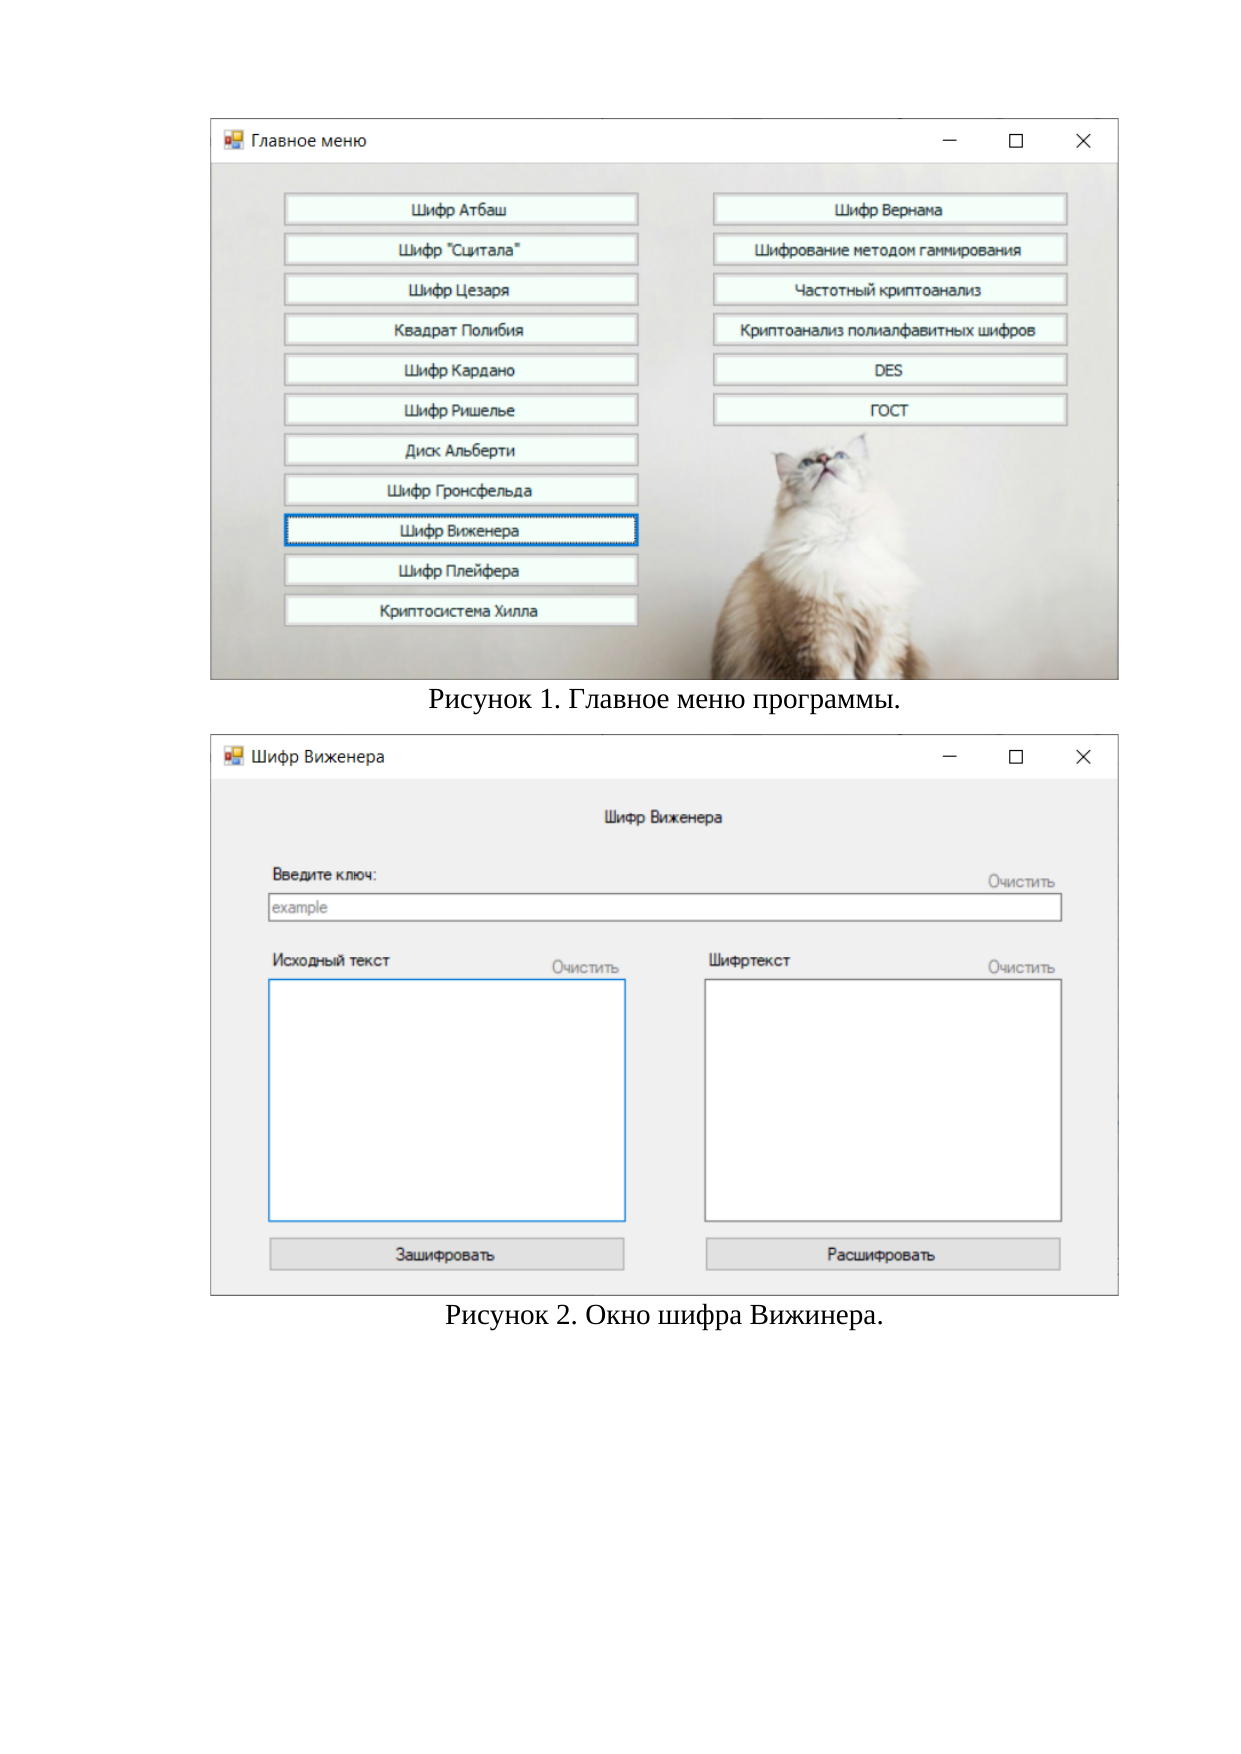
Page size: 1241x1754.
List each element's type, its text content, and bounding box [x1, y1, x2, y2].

text Рисунок 1. Главное меню программы. [177, 681, 1152, 715]
text Рисунок 2. Окно шифра Вижинера. [177, 1297, 1152, 1331]
picture [210, 734, 1119, 1296]
picture [210, 118, 1119, 680]
